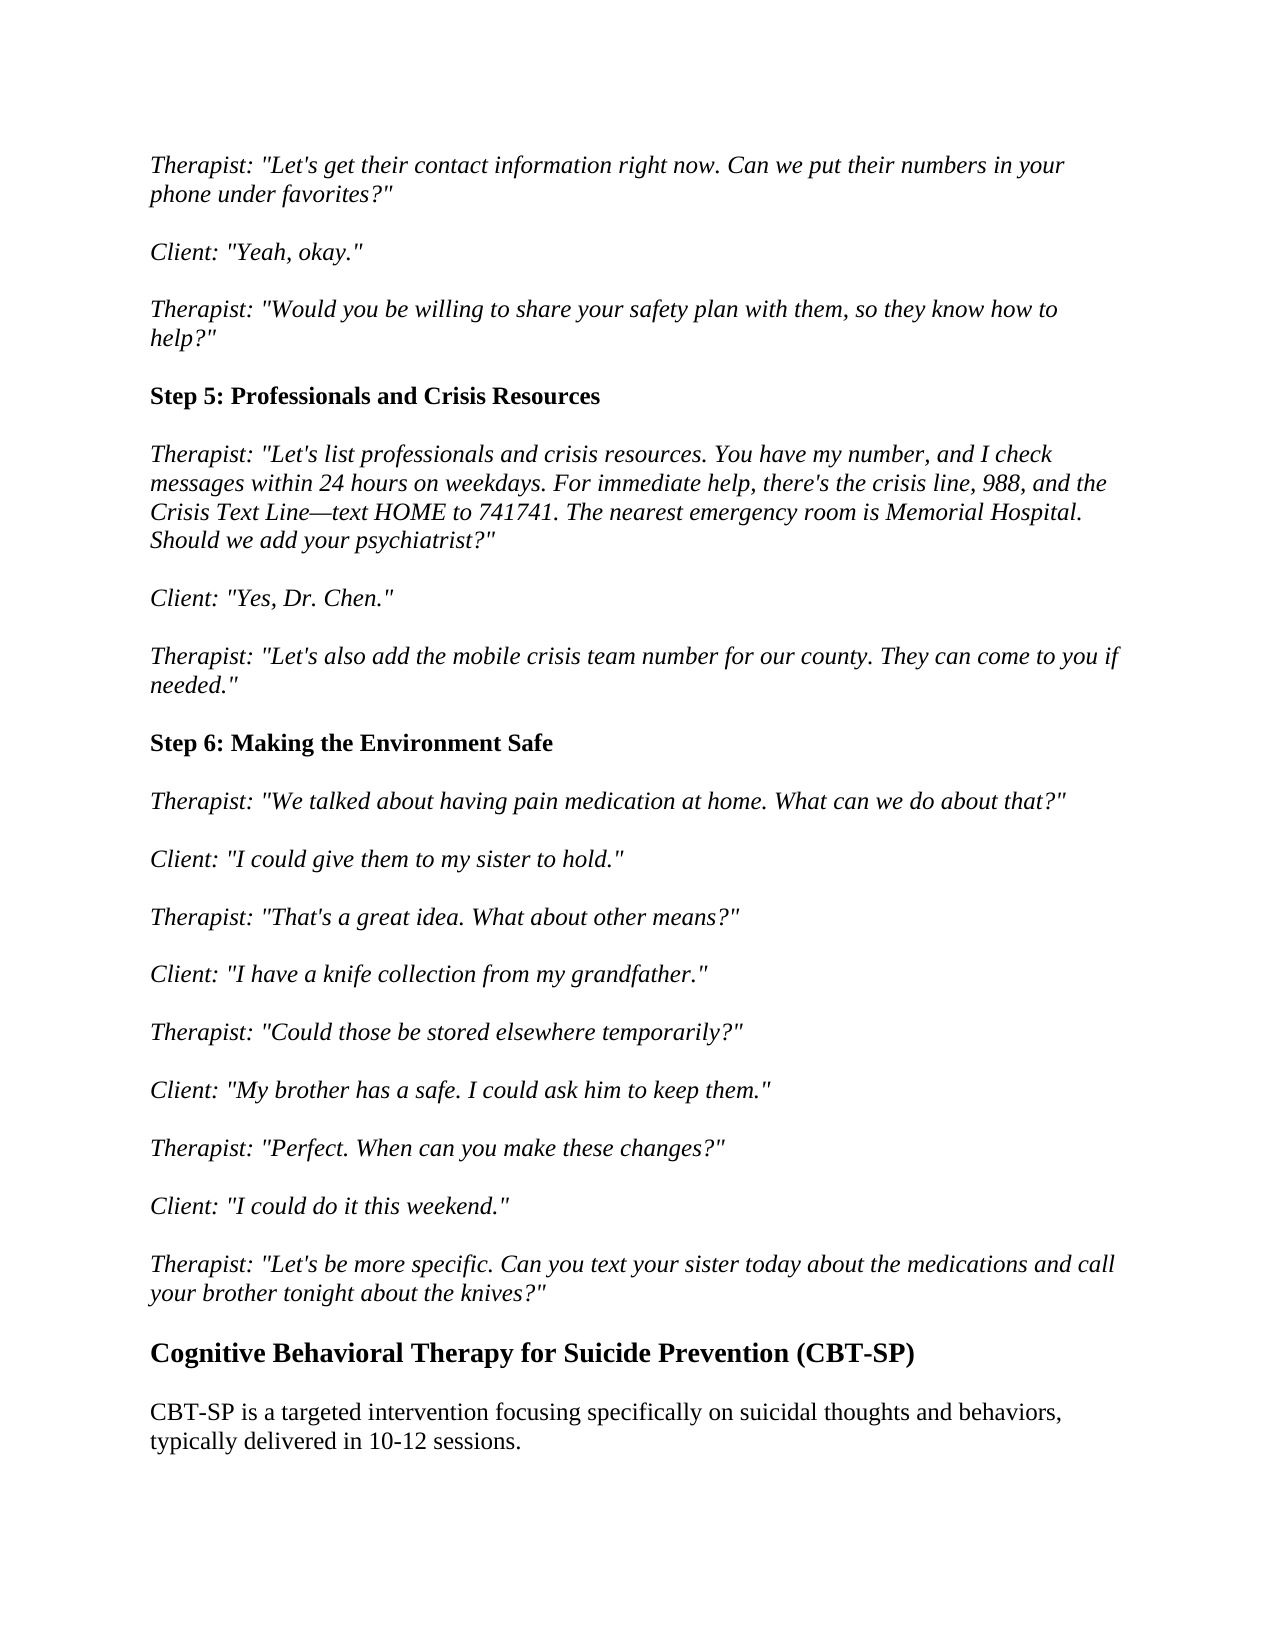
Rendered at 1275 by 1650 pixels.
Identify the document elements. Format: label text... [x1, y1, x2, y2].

text Cognitive Behavioral Therapy for Suicide Prevention (CBT-SP) [150, 1336, 1125, 1368]
text Client: "I have a knife collection from my grandfather." [150, 959, 1125, 988]
text Therapist: "That's a great idea. What about other means?" [150, 902, 1125, 930]
text Client: "Yeah, okay." [150, 237, 1125, 265]
text Therapist: "We talked about having pain medication at home. What can we do about that?" [150, 786, 1125, 814]
text Client: "I could give them to my sister to hold." [150, 844, 1125, 872]
text Client: "My brother has a safe. I could ask him to keep them." [150, 1075, 1125, 1104]
text Client: "I could do it this weekend." [150, 1191, 1125, 1220]
text Step 5: Professionals and Crisis Resources [150, 381, 1125, 410]
text Therapist: "Perfect. When can you make these changes?" [150, 1133, 1125, 1162]
text Therapist: "Let's list professionals and crisis resources. You have my number, and I check messages within 24 hours on weekdays. For immediate help, there's the crisis line, 988, and the Crisis Text Line—text HOME to 741741. The nearest emergency room is Memorial Hospital. Should we add your psychiatrist?" [150, 439, 1125, 554]
text Client: "Yes, Dr. Chen." [150, 583, 1125, 612]
text Therapist: "Let's get their contact information right now. Can we put their numbers in your phone under favorites?" [150, 150, 1125, 207]
text Therapist: "Let's be more specific. Can you text your sister today about the medications and call your brother tonight about the knives?" [150, 1249, 1125, 1307]
text Therapist: "Would you be willing to share your safety plan with them, so they know how to help?" [150, 294, 1125, 352]
text Therapist: "Let's also add the mobile crisis team number for our county. They can come to you if needed." [150, 641, 1125, 699]
text CBT-SP is a targeted intervention focusing specifically on suicidal thoughts and behaviors, typically delivered in 10-12 sessions. [150, 1397, 1125, 1455]
text Therapist: "Could those be stored elsewhere temporarily?" [150, 1017, 1125, 1046]
text Step 6: Making the Environment Safe [150, 728, 1125, 757]
